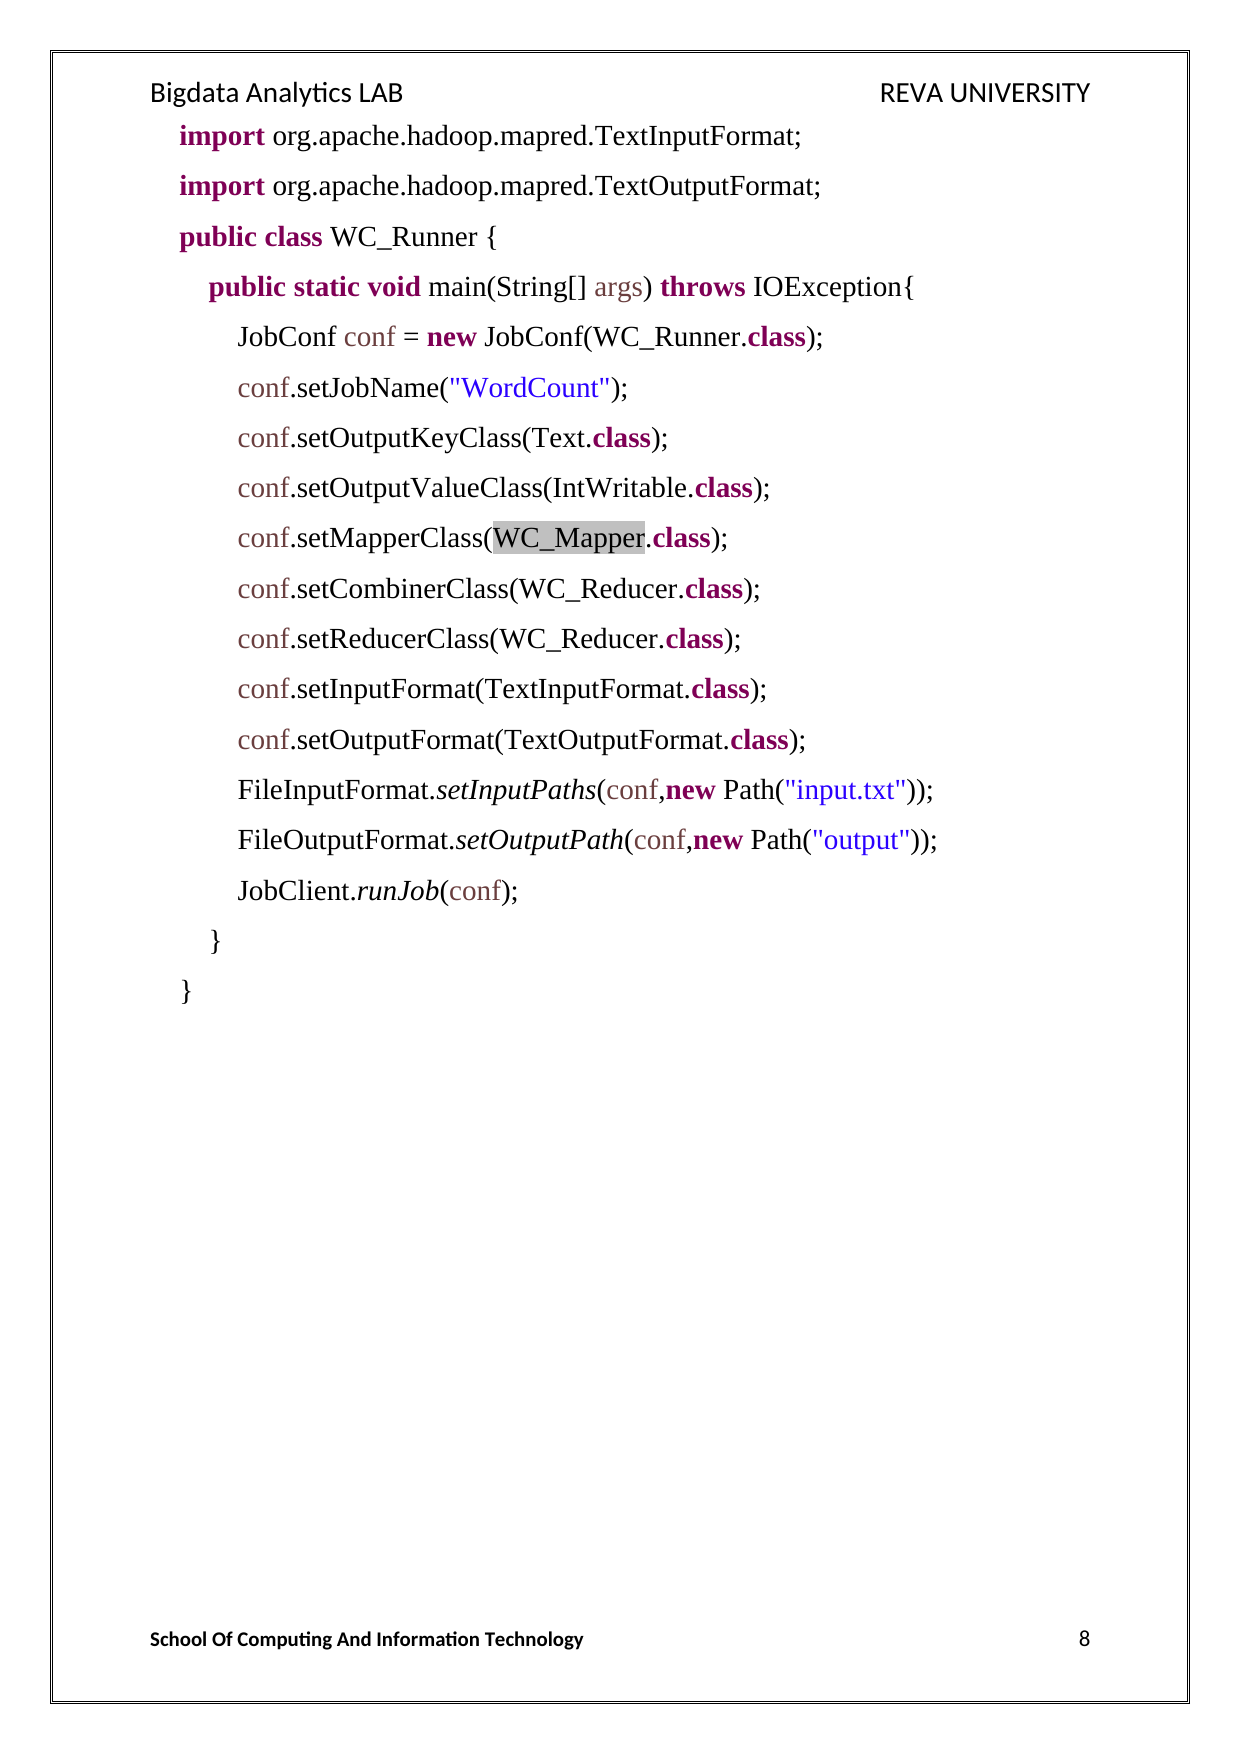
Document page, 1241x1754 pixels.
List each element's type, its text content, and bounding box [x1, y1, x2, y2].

text conf.setReducerClass(WC_Reducer.class); [150, 621, 1090, 655]
text import org.apache.hadoop.mapred.TextOutputFormat; [150, 168, 1090, 202]
text import org.apache.hadoop.mapred.TextInputFormat; [150, 118, 1090, 152]
text conf.setCombinerClass(WC_Reducer.class); [150, 571, 1090, 604]
text conf.setOutputFormat(TextOutputFormat.class); [150, 722, 1090, 755]
text conf.setInputFormat(TextInputFormat.class); [150, 672, 1090, 705]
text FileInputFormat.setInputPaths(conf,new Path("input.txt")); [150, 772, 1090, 806]
text FileOutputFormat.setOutputPath(conf,new Path("output")); [150, 822, 1090, 856]
text public static void main(String[] args) throws IOException{ [150, 269, 1090, 303]
text conf.setJobName("WordCount"); [150, 370, 1090, 403]
text JobConf conf = new JobConf(WC_Runner.class); [150, 319, 1090, 353]
text public class WC_Runner { [150, 219, 1090, 252]
text conf.setMapperClass(WC_Mapper.class); [150, 521, 493, 554]
text } [150, 923, 1090, 957]
text conf.setOutputValueClass(IntWritable.class); [150, 470, 1090, 504]
text JobClient.runJob(conf); [150, 873, 1090, 906]
text conf.setMapperClass(WC_Mapper.class); [645, 521, 1090, 554]
text conf.setOutputKeyClass(Text.class); [150, 420, 1090, 453]
text } [150, 973, 1090, 1007]
